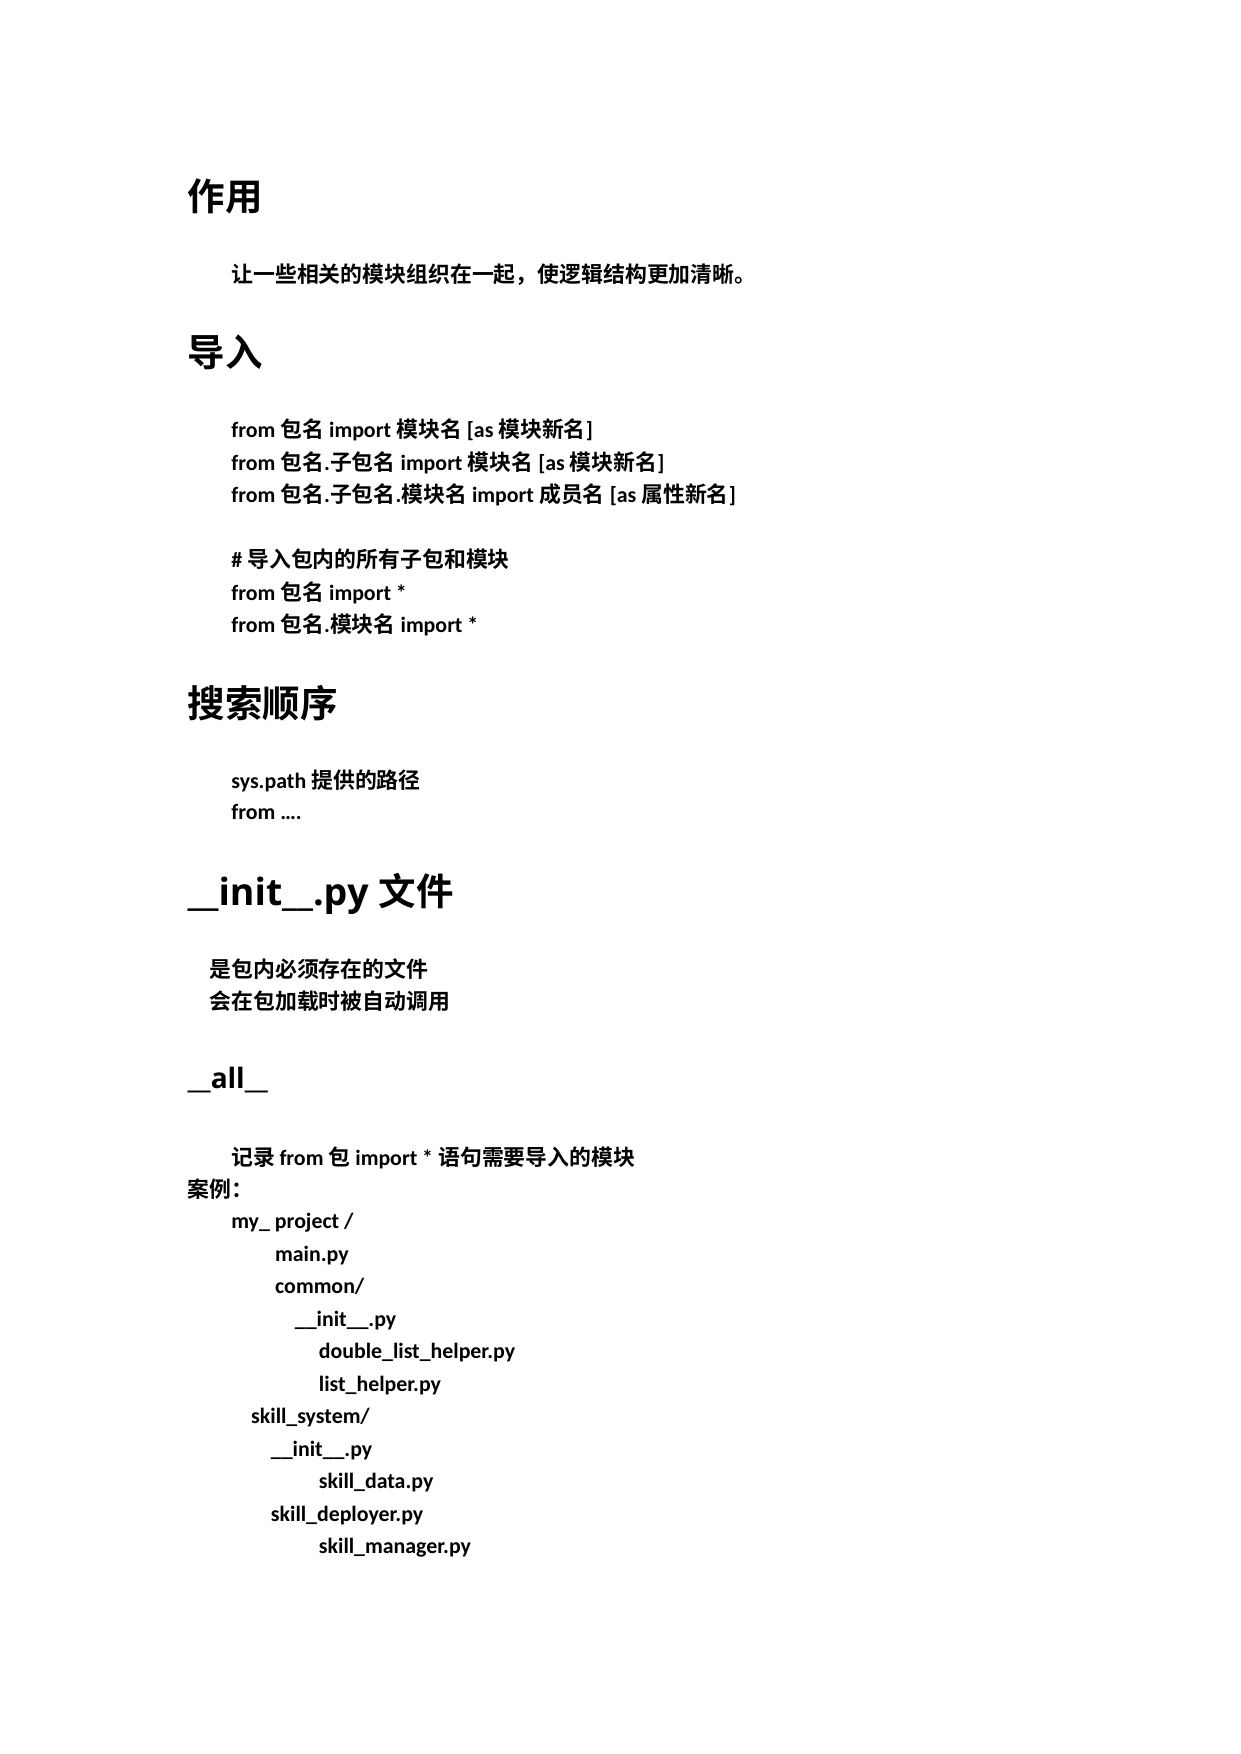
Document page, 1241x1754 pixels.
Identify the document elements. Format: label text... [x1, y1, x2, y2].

subtitle __init__.py 文件 [187, 857, 1053, 922]
text from 包名 import 模块名 [as 模块新名] [231, 412, 1053, 444]
text skill_system/ [231, 1399, 1053, 1432]
subtitle 搜索顺序 [187, 669, 1053, 734]
text common/ [231, 1269, 1053, 1302]
text 让一些相关的模块组织在一起，使逻辑结构更加清晰。 [231, 256, 1053, 289]
text 记录from 包 import * 语句需要导入的模块 [187, 1139, 1053, 1172]
text 是包内必须存在的文件 [209, 951, 1053, 984]
text __init__.py [231, 1432, 1053, 1464]
text from 包名 import * [231, 574, 1053, 607]
text skill_data.py [231, 1464, 1053, 1497]
text list_helper.py [231, 1367, 1053, 1399]
text my_ project / [231, 1204, 1053, 1237]
text # 导入包内的所有子包和模块 [231, 542, 1053, 574]
text double_list_helper.py [231, 1334, 1053, 1367]
text from …. [231, 795, 1053, 828]
text from 包名.模块名 import * [231, 607, 1053, 639]
text from 包名.子包名 import 模块名 [as 模块新名] [231, 444, 1053, 477]
subtitle __all__ [187, 1045, 1053, 1110]
text skill_manager.py [231, 1529, 1053, 1562]
subtitle 作用 [187, 162, 1053, 227]
subtitle 导入 [187, 318, 1053, 383]
text 会在包加载时被自动调用 [209, 984, 1053, 1016]
text from 包名.子包名.模块名 import 成员名 [as 属性新名] [231, 477, 1053, 509]
text skill_deployer.py [231, 1497, 1053, 1529]
text 案例： [187, 1172, 1053, 1204]
text __init__.py [231, 1302, 1053, 1334]
text main.py [231, 1237, 1053, 1269]
text sys.path 提供的路径 [231, 763, 1053, 795]
